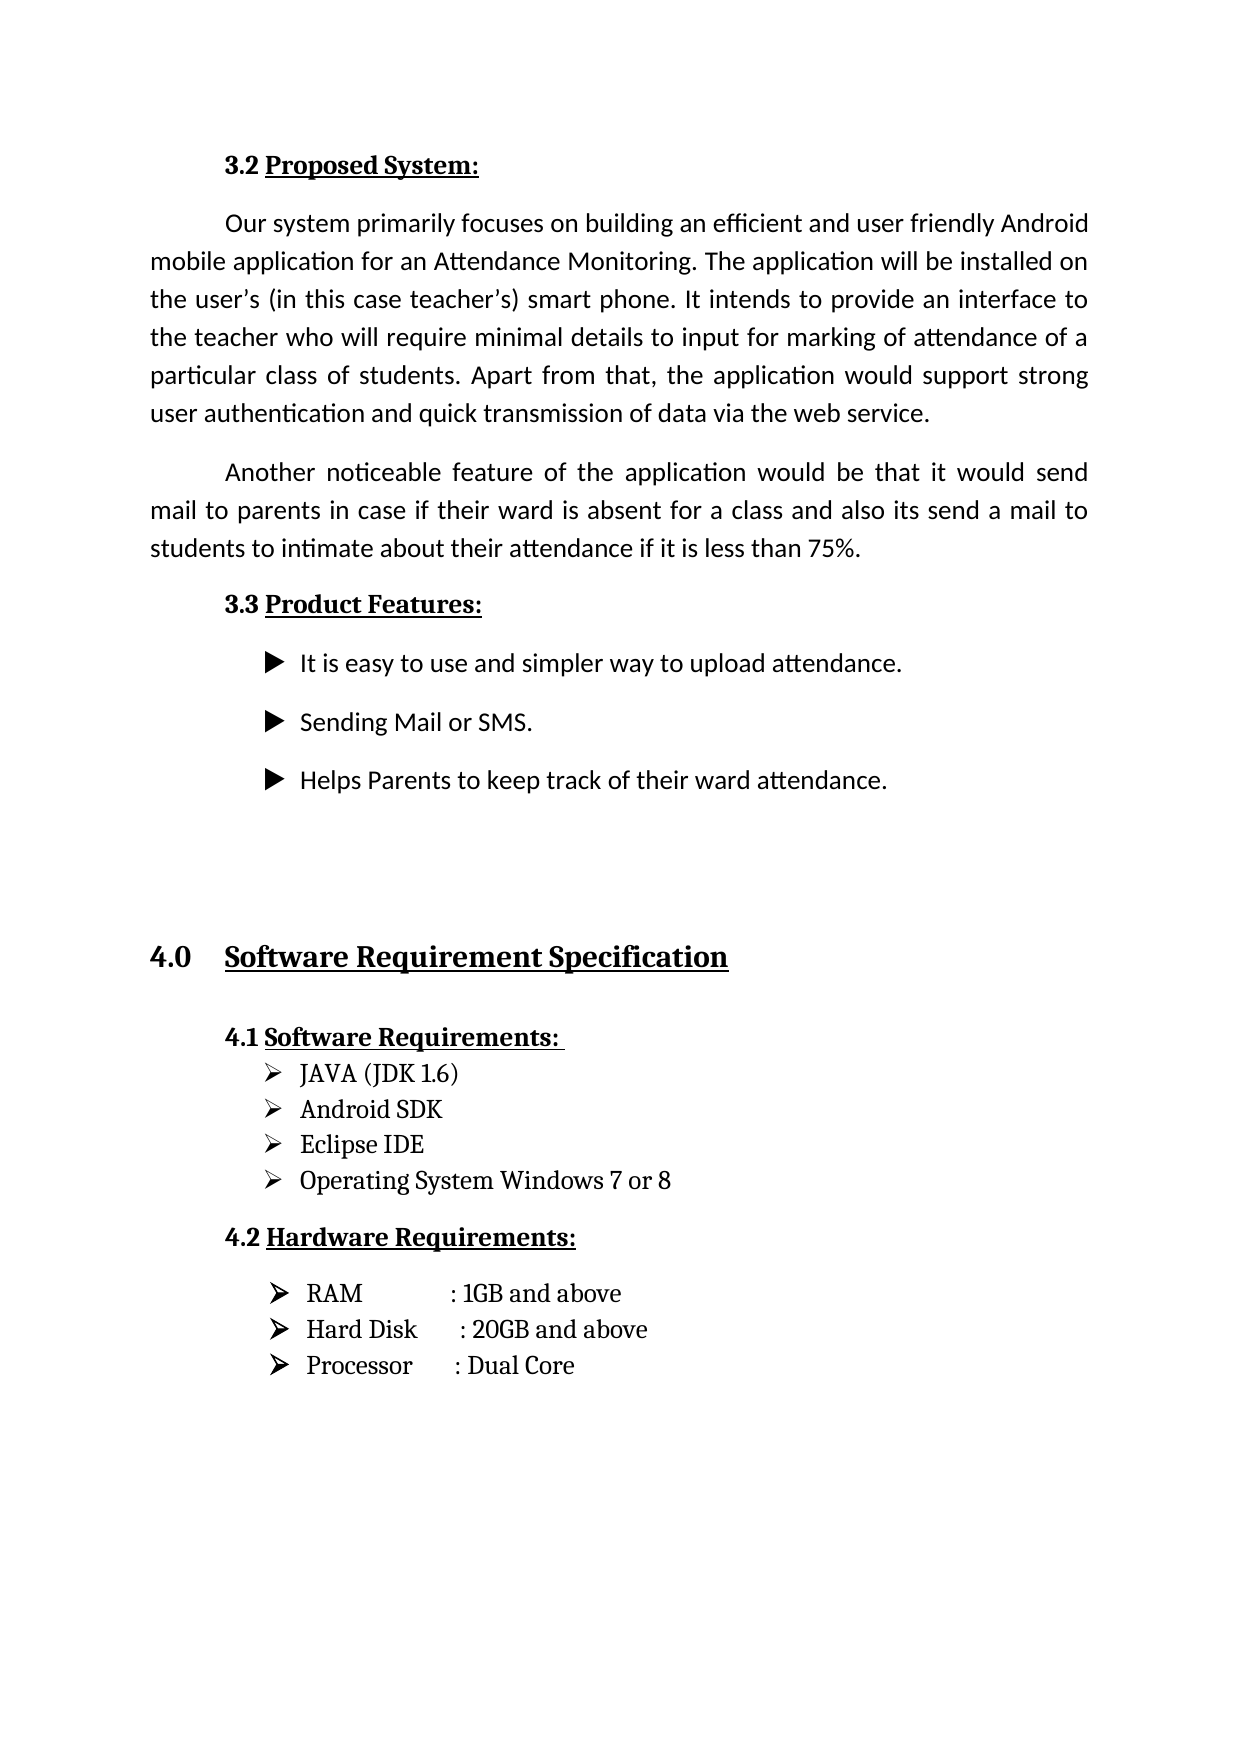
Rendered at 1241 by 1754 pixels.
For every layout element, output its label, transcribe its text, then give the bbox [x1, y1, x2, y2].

text 3.2 Proposed System: [150, 150, 1090, 181]
text Our system primarily focuses on building an efficient and user friendly Android mobile application for an Attendance Monitoring. The application will be installed on the user’s (in this case teacher’s) smart phone. It intends to provide an interface to the teacher who will require minimal details to input for marking of attendance of a particular class of students. Apart from that, the application would support strong user authentication and quick transmission of data via the web service. [150, 207, 1090, 429]
list Android SDK [262, 1094, 1090, 1125]
list Sending Mail or SMS. [262, 705, 1090, 738]
list Hard Disk : 20GB and above [269, 1314, 1090, 1345]
list Software Requirement Specification [150, 940, 1090, 976]
list Helps Parents to keep track of their ward attendance. [262, 763, 1090, 797]
text 3.3 Product Features: [150, 589, 1090, 621]
list Operating System Windows 7 or 8 [262, 1165, 1090, 1196]
text Another noticeable feature of the application would be that it would send mail to parents in case if their ward is absent for a class and also its send a mail to students to intimate about their attendance if it is less than 75%. [150, 455, 1090, 564]
text 4.2 Hardware Requirements: [225, 1222, 1090, 1253]
list Eclipse IDE [262, 1129, 1090, 1161]
list 4.1 Software Requirements: [225, 1022, 1090, 1053]
list JAVA (JDK 1.6) [262, 1058, 1090, 1089]
list RAM : 1GB and above [269, 1278, 1090, 1309]
list It is easy to use and simpler way to upload attendance. [262, 646, 1090, 679]
list Processor : Dual Core [269, 1350, 1090, 1381]
